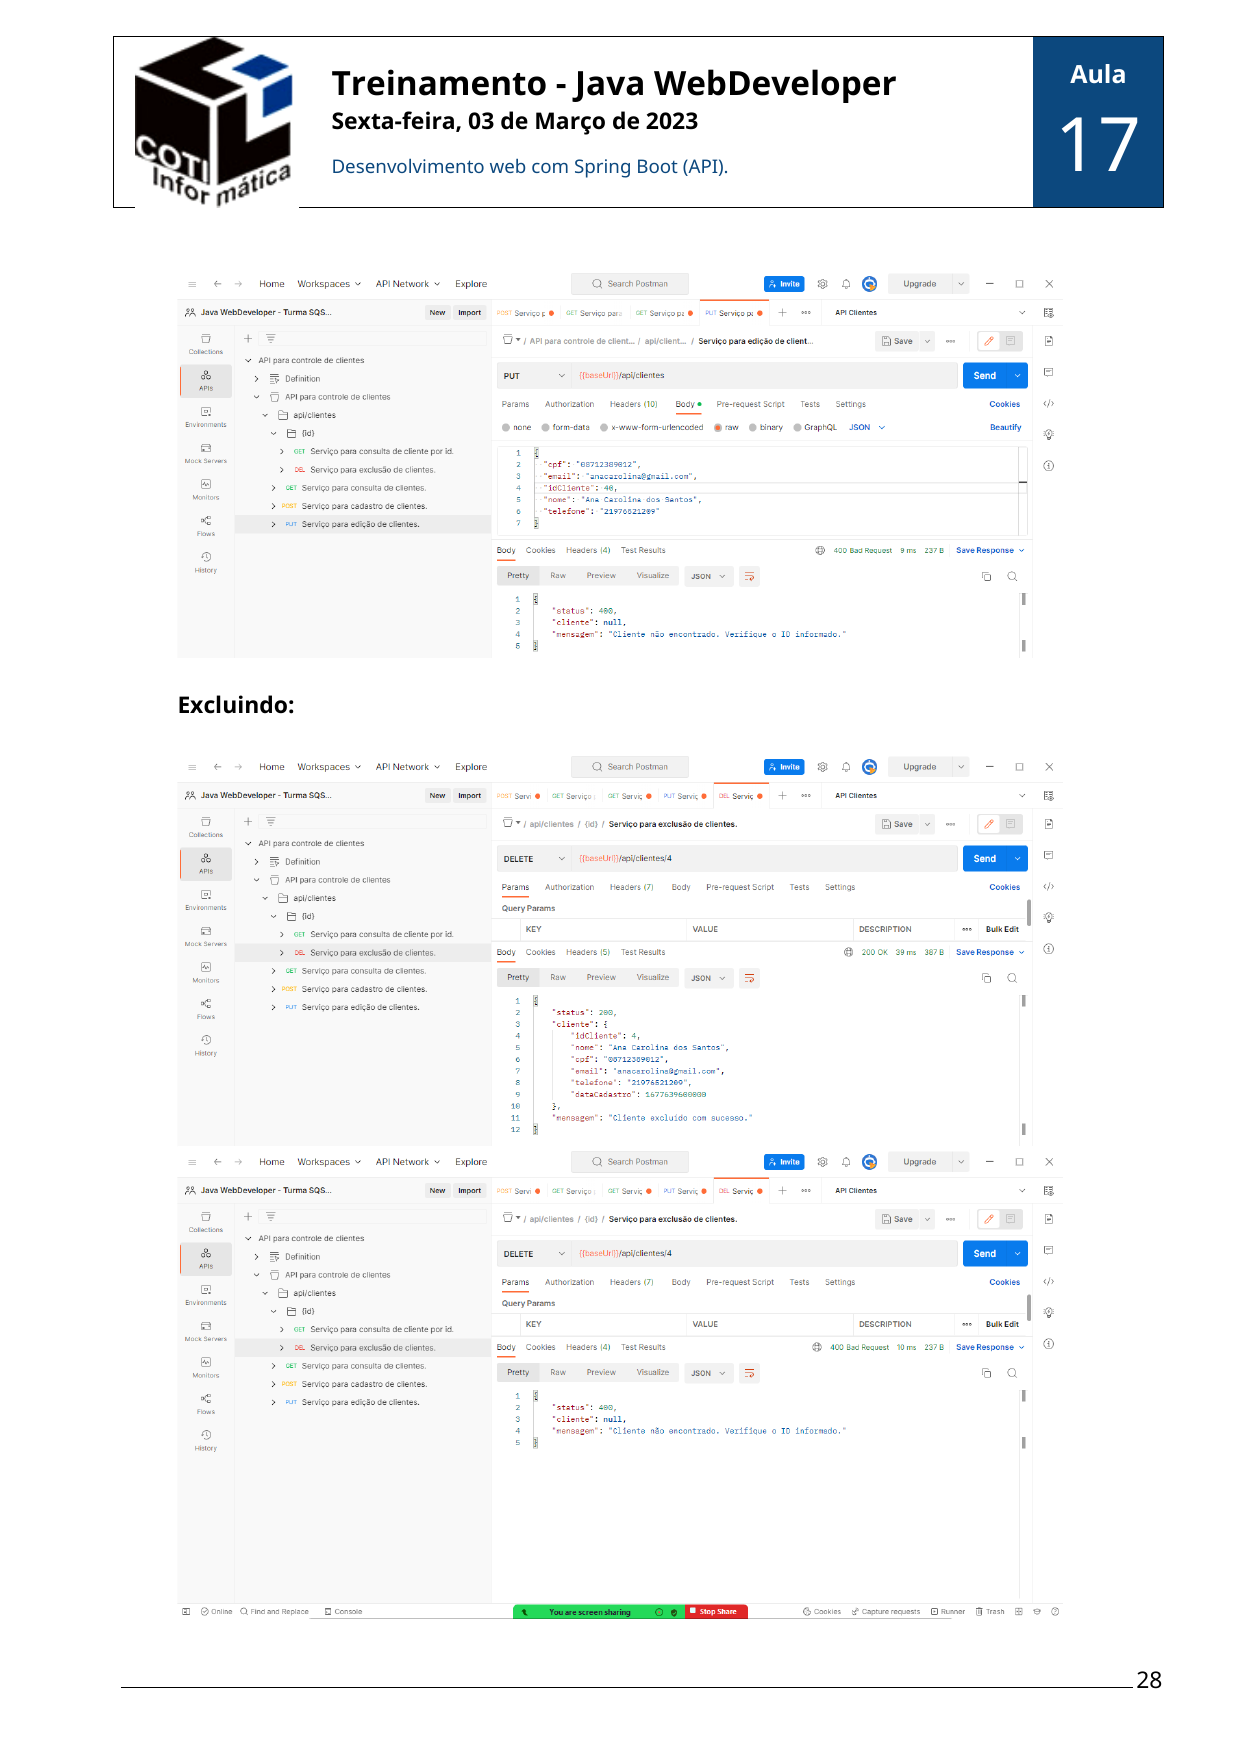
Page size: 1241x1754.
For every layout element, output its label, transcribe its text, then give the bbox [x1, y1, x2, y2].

picture [177, 268, 1063, 658]
picture [177, 751, 1063, 1619]
text Excluindo: [177, 689, 1063, 720]
